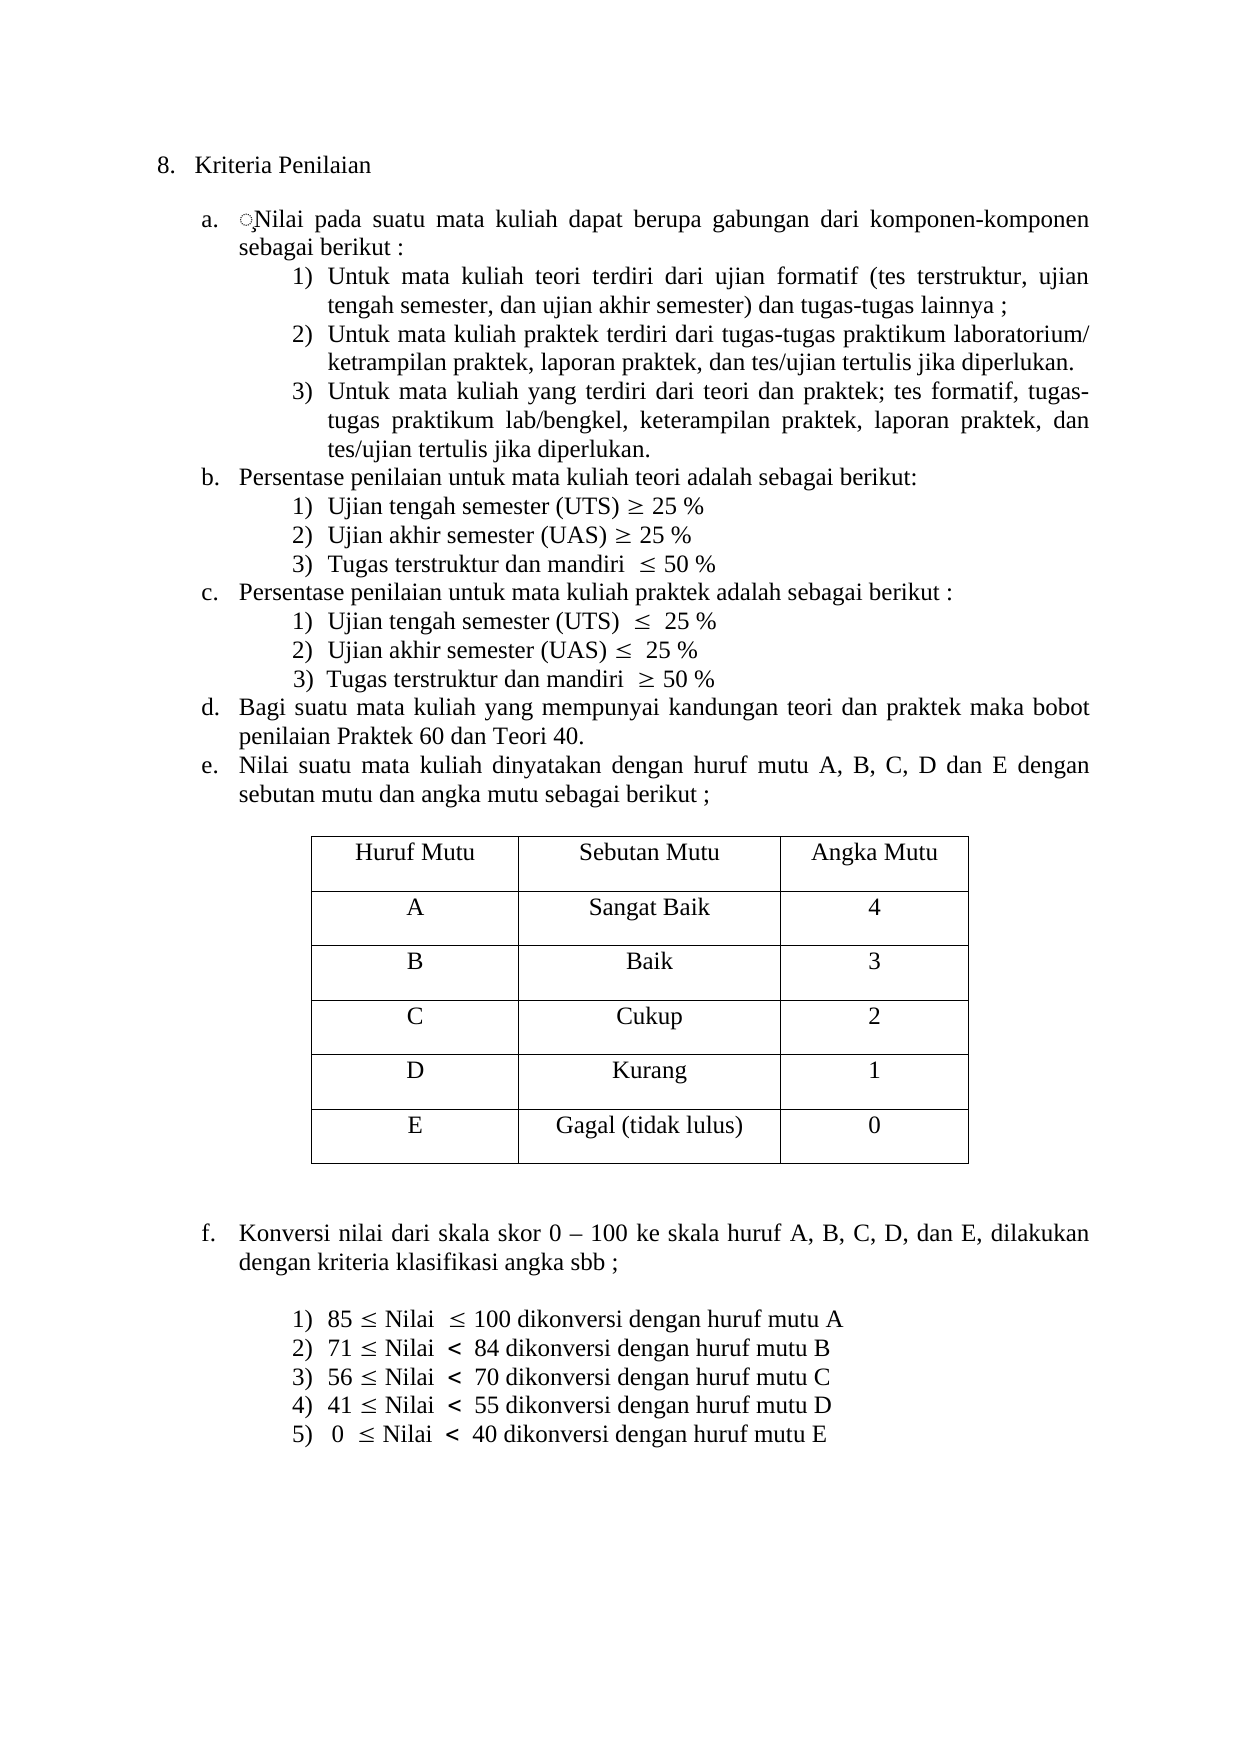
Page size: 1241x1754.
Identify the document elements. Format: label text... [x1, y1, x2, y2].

text 1) Ujian tengah semester (UTS) 25 % [292, 606, 1090, 635]
text 1) 85 Nilai 100 dikonversi dengan huruf mutu A [292, 1304, 1090, 1333]
list ̧Nilai pada suatu mata kuliah dapat berupa gabungan dari komponen-komponen sebagai berikut : [201, 204, 1090, 261]
table_cell A [312, 892, 518, 945]
text 5) 0 Nilai 40 dikonversi dengan huruf mutu E [292, 1419, 1090, 1448]
table_cell 2 [781, 1001, 968, 1054]
table_cell Sangat Baik [519, 892, 780, 945]
list Tugas terstruktur dan mandiri 50 % [292, 549, 1090, 577]
table_cell Cukup [519, 1001, 780, 1054]
table_cell Baik [519, 946, 780, 1000]
list Konversi nilai dari skala skor 0 – 100 ke skala huruf A, B, C, D, dan E, dilakukan dengan kriteria klasifikasi angka sbb ; [201, 1218, 1090, 1276]
table_cell 3 [781, 946, 968, 1000]
table_header Huruf Mutu [312, 837, 518, 891]
text 1) Ujian tengah semester (UTS) 25 % [292, 491, 1090, 520]
table_cell 4 [781, 892, 968, 945]
table_cell 1 [781, 1055, 968, 1109]
list Bagi suatu mata kuliah yang mempunyai kandungan teori dan praktek maka bobot penilaian Praktek 60 dan Teori 40. [201, 692, 1090, 750]
text 4) 41 Nilai 55 dikonversi dengan huruf mutu D [292, 1391, 1090, 1419]
table_header Angka Mutu [781, 837, 968, 891]
list Persentase penilaian untuk mata kuliah teori adalah sebagai berikut: [201, 462, 1090, 491]
list Kriteria Penilaian [157, 150, 1090, 179]
table_cell E [312, 1110, 518, 1163]
table_cell 0 [781, 1110, 968, 1163]
text 3) Untuk mata kuliah yang terdiri dari teori dan praktek; tes formatif, tugas-tugas praktikum lab/bengkel, keterampilan praktek, laporan praktek, dan tes/ujian tertulis jika diperlukan. [292, 376, 1090, 462]
text 2) Ujian akhir semester (UAS) 25 % [292, 635, 1090, 664]
text 3) Tugas terstruktur dan mandiri 50 % [293, 664, 1090, 692]
text 3) 56 Nilai 70 dikonversi dengan huruf mutu C [292, 1362, 1090, 1391]
text 1) Untuk mata kuliah teori terdiri dari ujian formatif (tes terstruktur, ujian tengah semester, dan ujian akhir semester) dan tugas-tugas lainnya ; [292, 261, 1090, 319]
text 2) 71 Nilai 84 dikonversi dengan huruf mutu B [292, 1333, 1090, 1362]
list Nilai suatu mata kuliah dinyatakan dengan huruf mutu A, B, C, D dan E dengan sebutan mutu dan angka mutu sebagai berikut ; [201, 750, 1090, 807]
list Persentase penilaian untuk mata kuliah praktek adalah sebagai berikut : [201, 577, 1090, 606]
table_cell C [312, 1001, 518, 1054]
table_cell D [312, 1055, 518, 1109]
table_header Sebutan Mutu [519, 837, 780, 891]
table_cell B [312, 946, 518, 1000]
table_cell Kurang [519, 1055, 780, 1109]
text 2) Untuk mata kuliah praktek terdiri dari tugas-tugas praktikum laboratorium/ ketrampilan praktek, laporan praktek, dan tes/ujian tertulis jika diperlukan. [292, 319, 1090, 376]
table_cell Gagal (tidak lulus) [519, 1110, 780, 1163]
text 2) Ujian akhir semester (UAS) 25 % [292, 520, 1090, 549]
